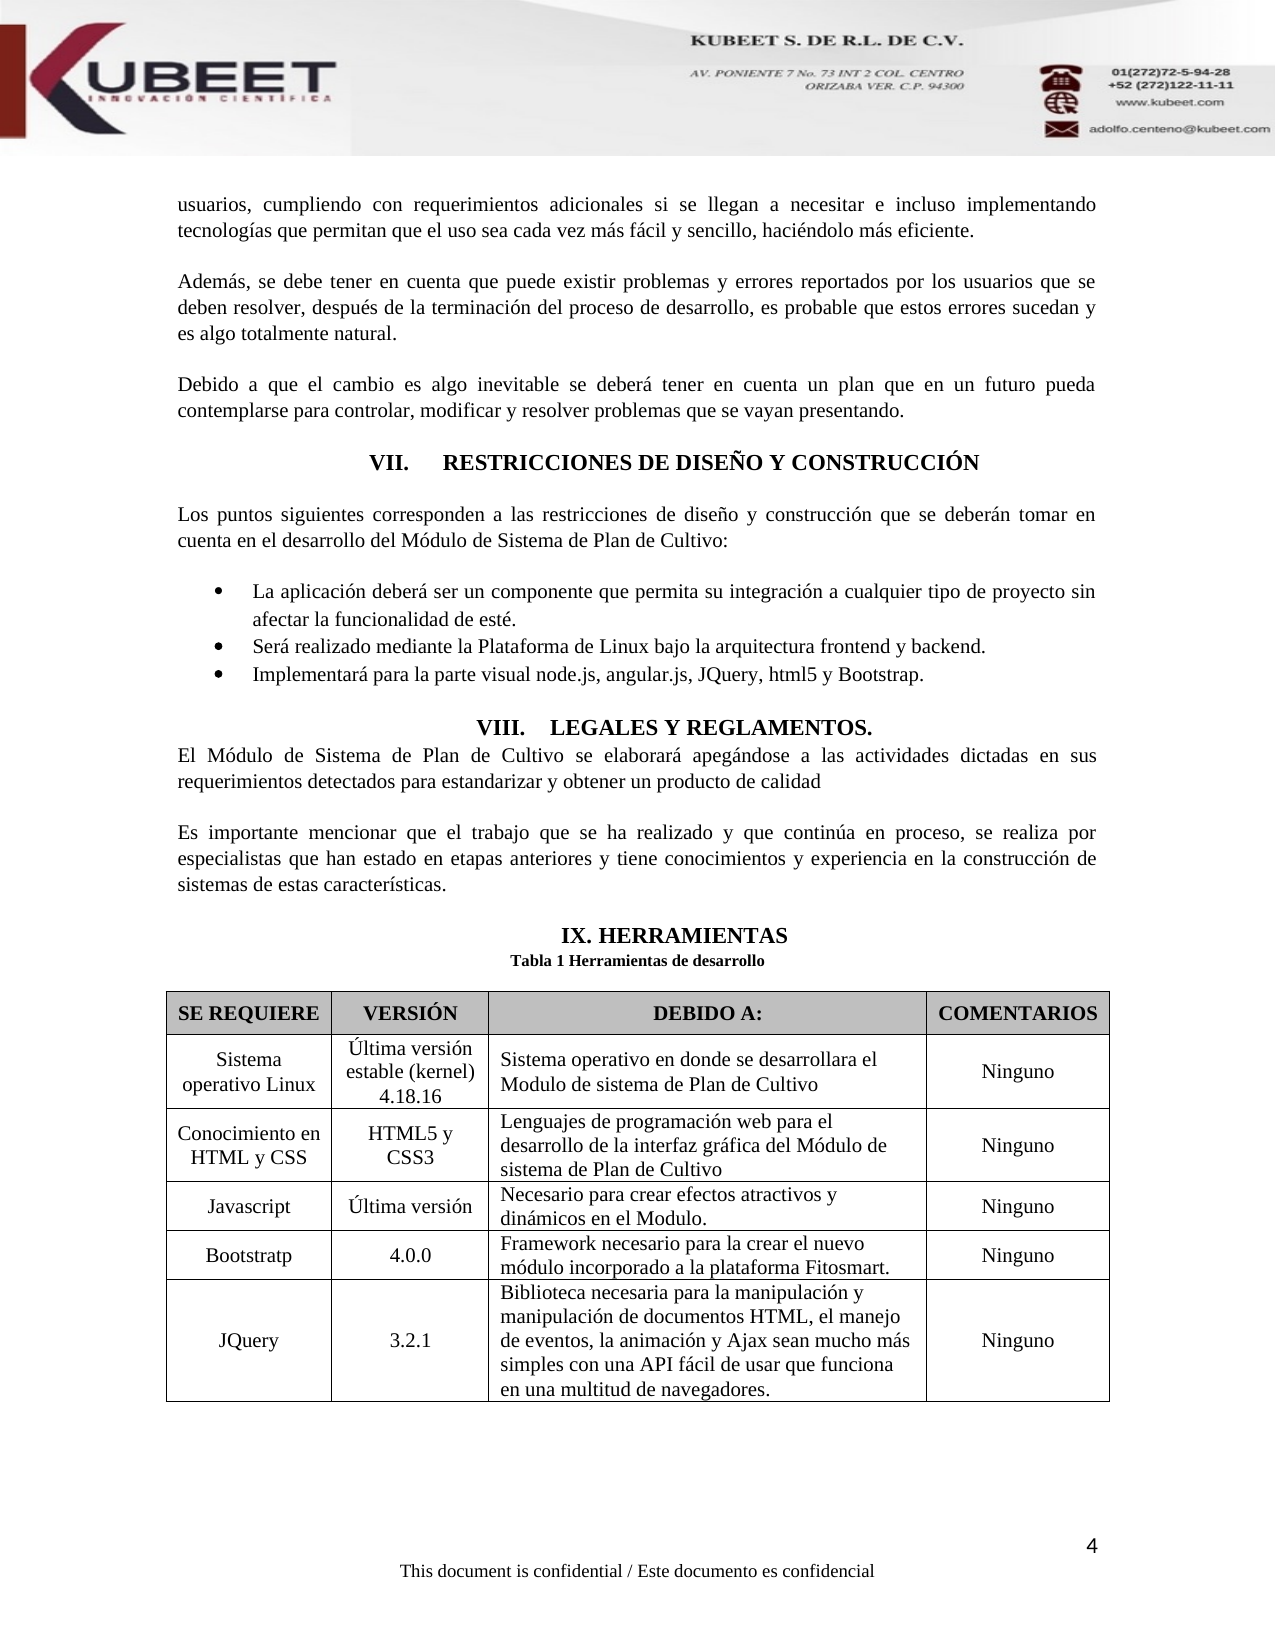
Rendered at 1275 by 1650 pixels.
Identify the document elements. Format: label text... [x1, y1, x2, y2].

table_cell Javascript [167, 1182, 331, 1230]
text El Módulo de Sistema de Plan de Cultivo se elaborará apegándose a las actividades dictadas en sus requerimientos detectados para estandarizar y obtener un producto de calidad [177, 743, 1098, 793]
table_cell Sistema operativo en donde se desarrollara el Modulo de sistema de Plan de Cultivo [489, 1035, 926, 1108]
table_cell Bootstratp [167, 1231, 331, 1279]
table_cell Lenguajes de programación web para el desarrollo de la interfaz gráfica del Módulo de sistema de Plan de Cultivo [489, 1109, 926, 1181]
table_cell Última versión [332, 1182, 488, 1230]
table_cell Última versión estable (kernel) 4.18.16 [332, 1035, 488, 1108]
list La aplicación deberá ser un componente que permita su integración a cualquier tipo de proyecto sin afectar la funcionalidad de esté. [215, 579, 1098, 631]
picture [0, 0, 1275, 156]
table_cell 4.0.0 [332, 1231, 488, 1279]
table_cell Biblioteca necesaria para la manipulación y manipulación de documentos HTML, el manejo de eventos, la animación y Ajax sean mucho más simples con una API fácil de usar que funciona en una multitud de navegadores. [489, 1280, 926, 1401]
subtitle RESTRICCIONES DE DISEÑO Y CONSTRUCCIÓN [251, 448, 1098, 475]
table_cell Sistema operativo Linux [167, 1035, 331, 1108]
text Además, se debe tener en cuenta que puede existir problemas y errores reportados por los usuarios que se deben resolver, después de la terminación del proceso de desarrollo, es probable que estos errores sucedan y es algo totalmente natural. [177, 269, 1098, 345]
table_cell 3.2.1 [332, 1280, 488, 1401]
text Tabla 1 Herramientas de desarrollo [177, 951, 1098, 970]
table_cell Ninguno [927, 1109, 1109, 1181]
table_cell Conocimiento en HTML y CSS [167, 1109, 331, 1181]
subtitle HERRAMIENTAS [251, 922, 1098, 949]
table_header SE REQUIERE [167, 992, 331, 1034]
table_cell Framework necesario para la crear el nuevo módulo incorporado a la plataforma Fitosmart. [489, 1231, 926, 1279]
table_cell Ninguno [927, 1280, 1109, 1401]
list Implementará para la parte visual node.js, angular.js, JQuery, html5 y Bootstrap. [215, 662, 1098, 686]
table_cell Ninguno [927, 1231, 1109, 1279]
table_cell Ninguno [927, 1182, 1109, 1230]
text Es importante mencionar que el trabajo que se ha realizado y que continúa en proceso, se realiza por especialistas que han estado en etapas anteriores y tiene conocimientos y experiencia en la construcción de sistemas de estas características. [177, 819, 1098, 896]
text Los puntos siguientes corresponden a las restricciones de diseño y construcción que se deberán tomar en cuenta en el desarrollo del Módulo de Sistema de Plan de Cultivo: [177, 502, 1098, 552]
table_header COMENTARIOS [927, 992, 1109, 1034]
table_cell HTML5 y CSS3 [332, 1109, 488, 1181]
table_cell Ninguno [927, 1035, 1109, 1108]
table_cell Necesario para crear efectos atractivos y dinámicos en el Modulo. [489, 1182, 926, 1230]
table_cell JQuery [167, 1280, 331, 1401]
subtitle LEGALES Y REGLAMENTOS. [251, 714, 1098, 741]
list Será realizado mediante la Plataforma de Linux bajo la arquitectura frontend y backend. [215, 634, 1098, 658]
text Debido a que el cambio es algo inevitable se deberá tener en cuenta un plan que en un futuro pueda contemplarse para controlar, modificar y resolver problemas que se vayan presentando. [177, 372, 1098, 422]
table_header VERSIÓN [332, 992, 488, 1034]
table_header DEBIDO A: [489, 992, 926, 1034]
